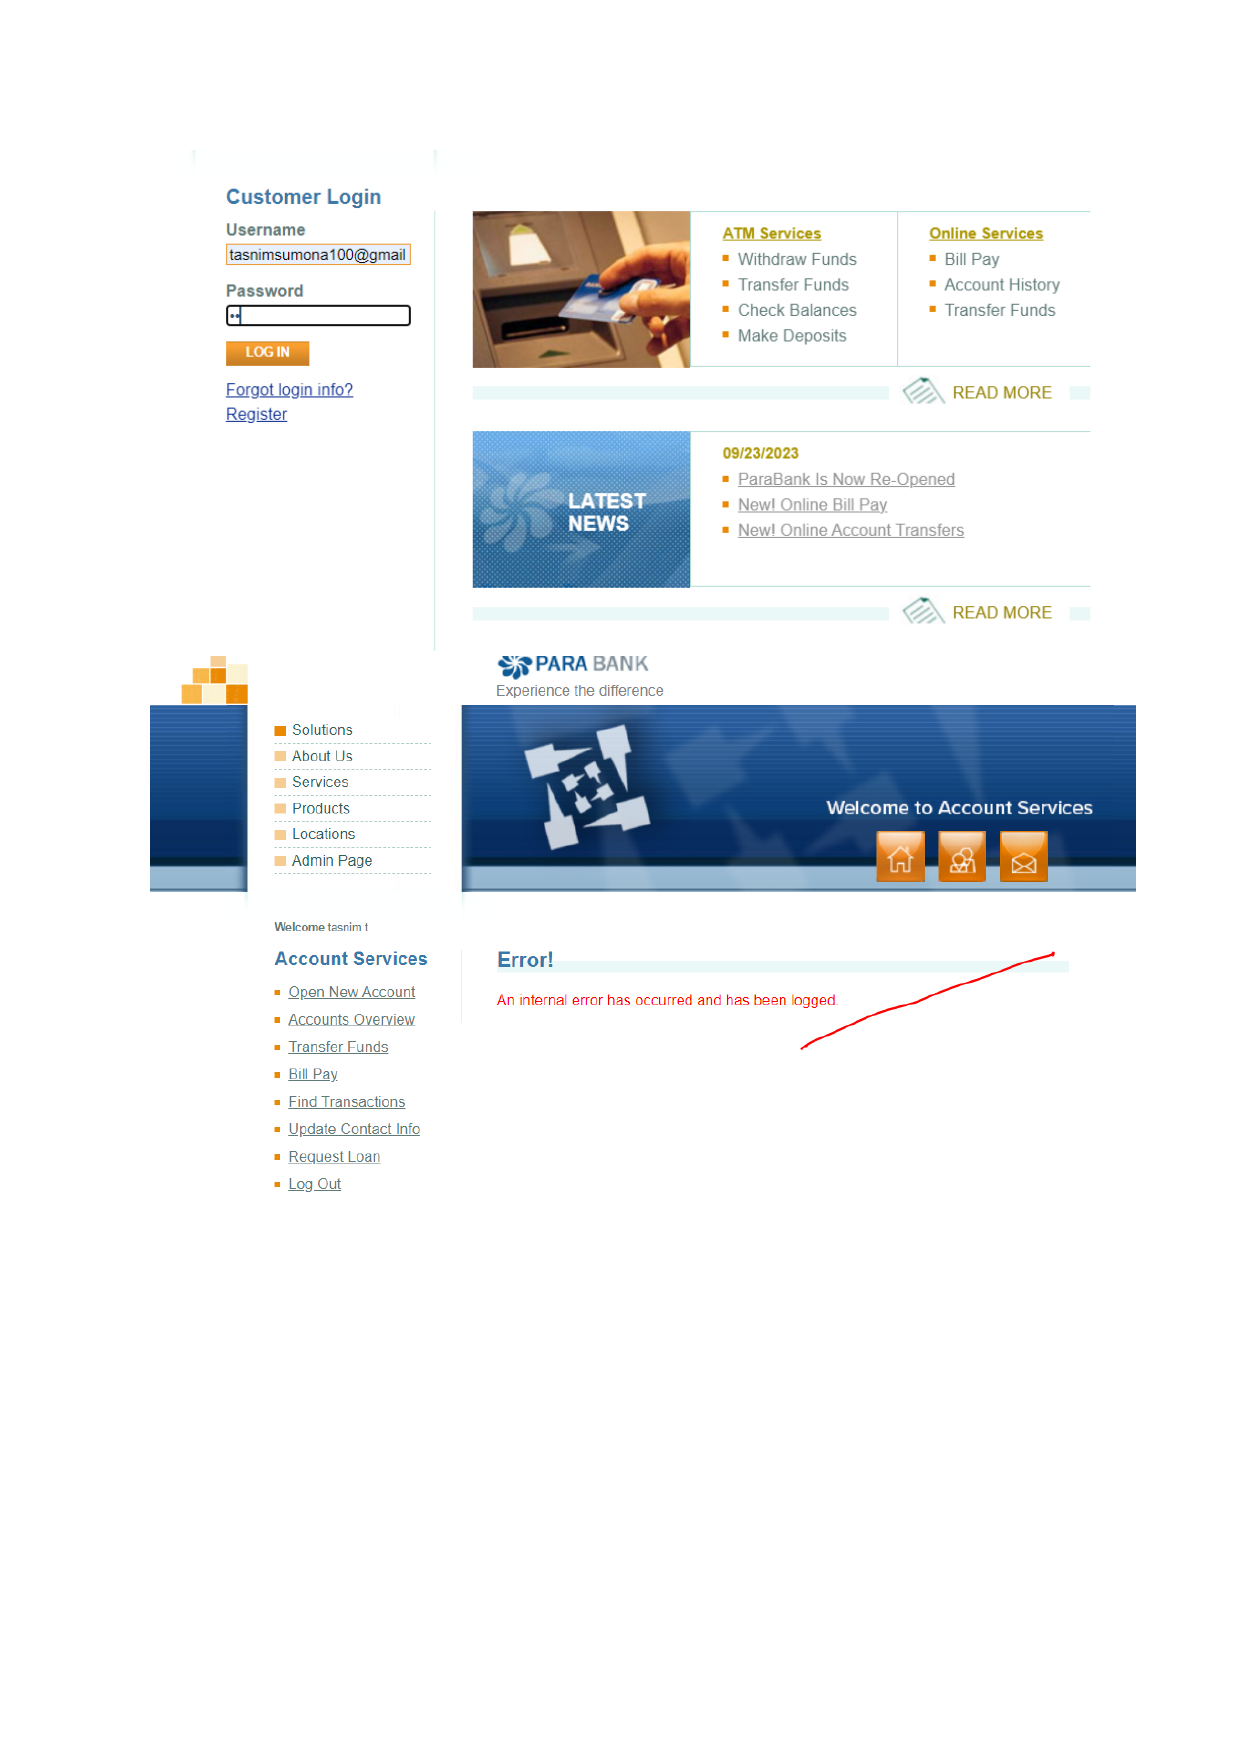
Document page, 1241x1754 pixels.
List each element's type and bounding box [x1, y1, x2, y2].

picture [150, 656, 1136, 1206]
picture [150, 150, 1091, 651]
